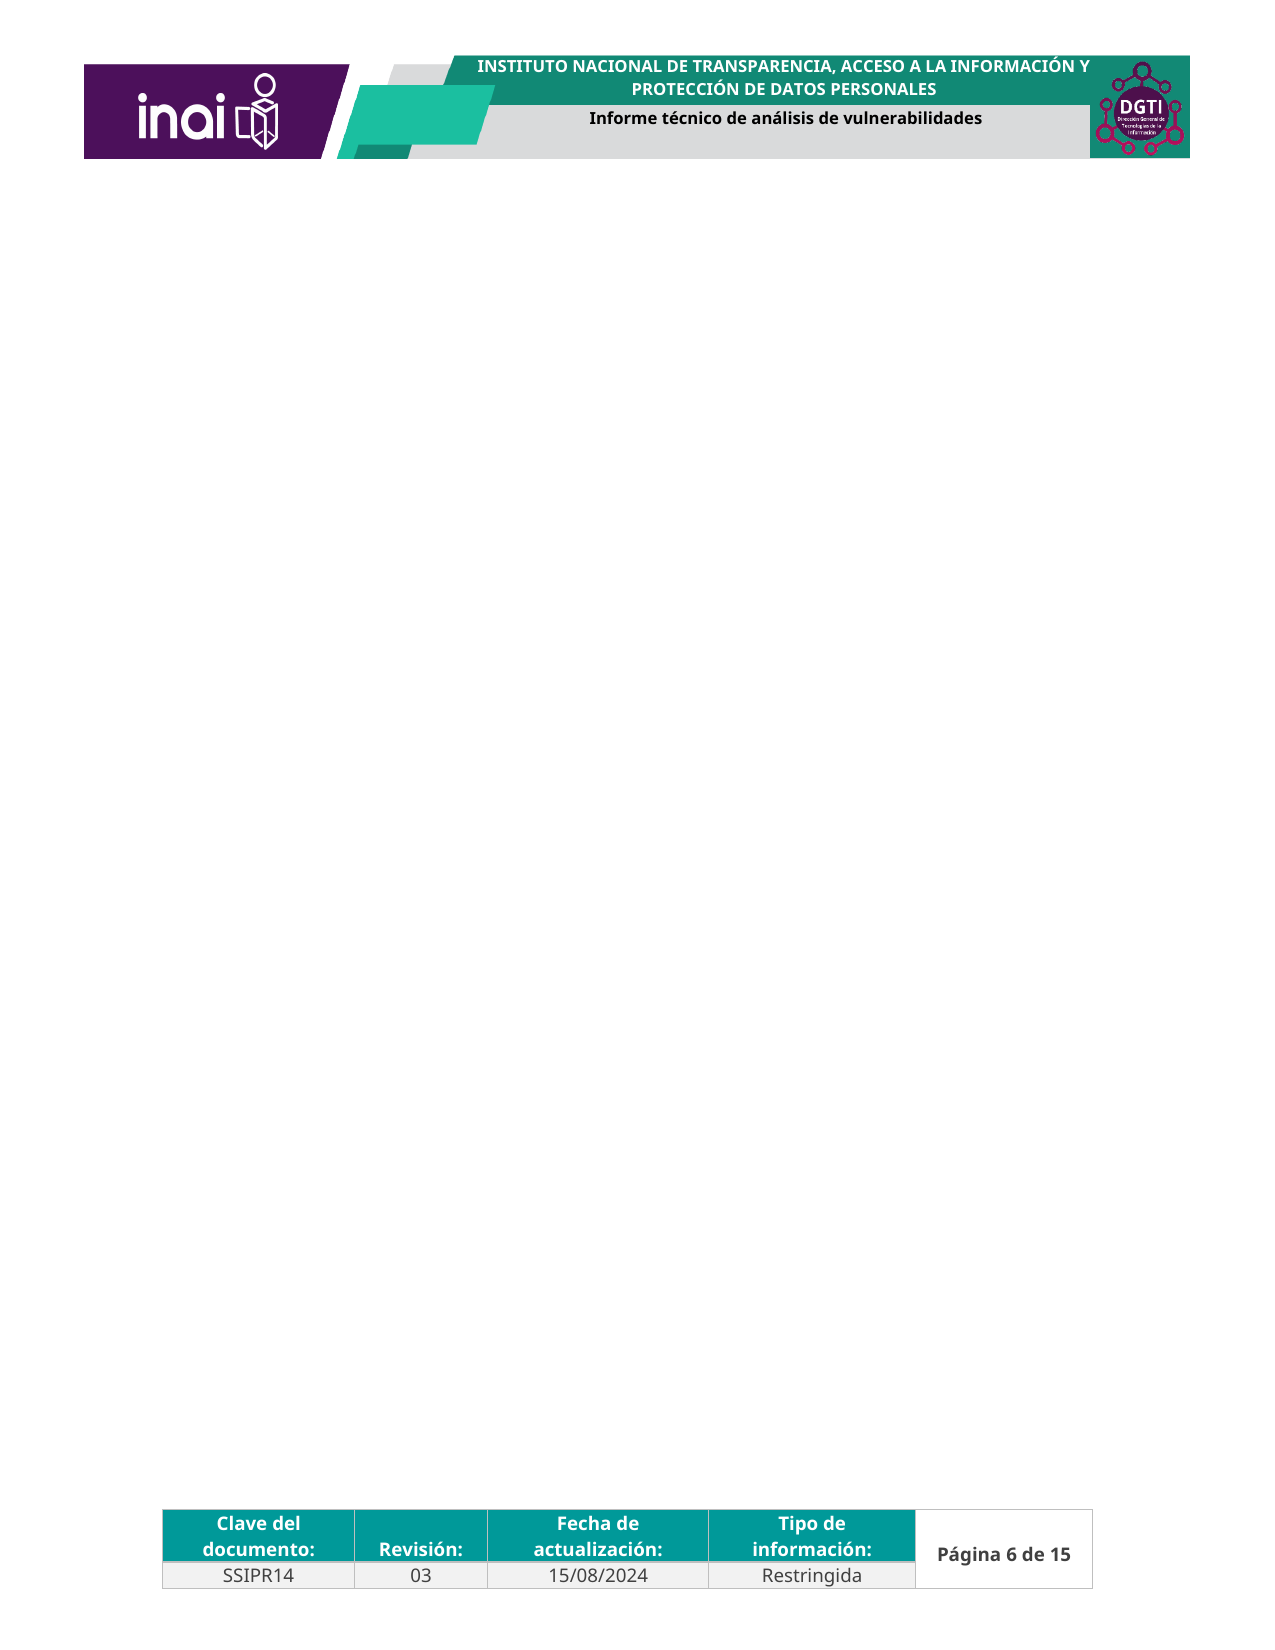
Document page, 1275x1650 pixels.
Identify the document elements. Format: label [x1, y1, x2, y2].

picture [84, 55, 1190, 159]
